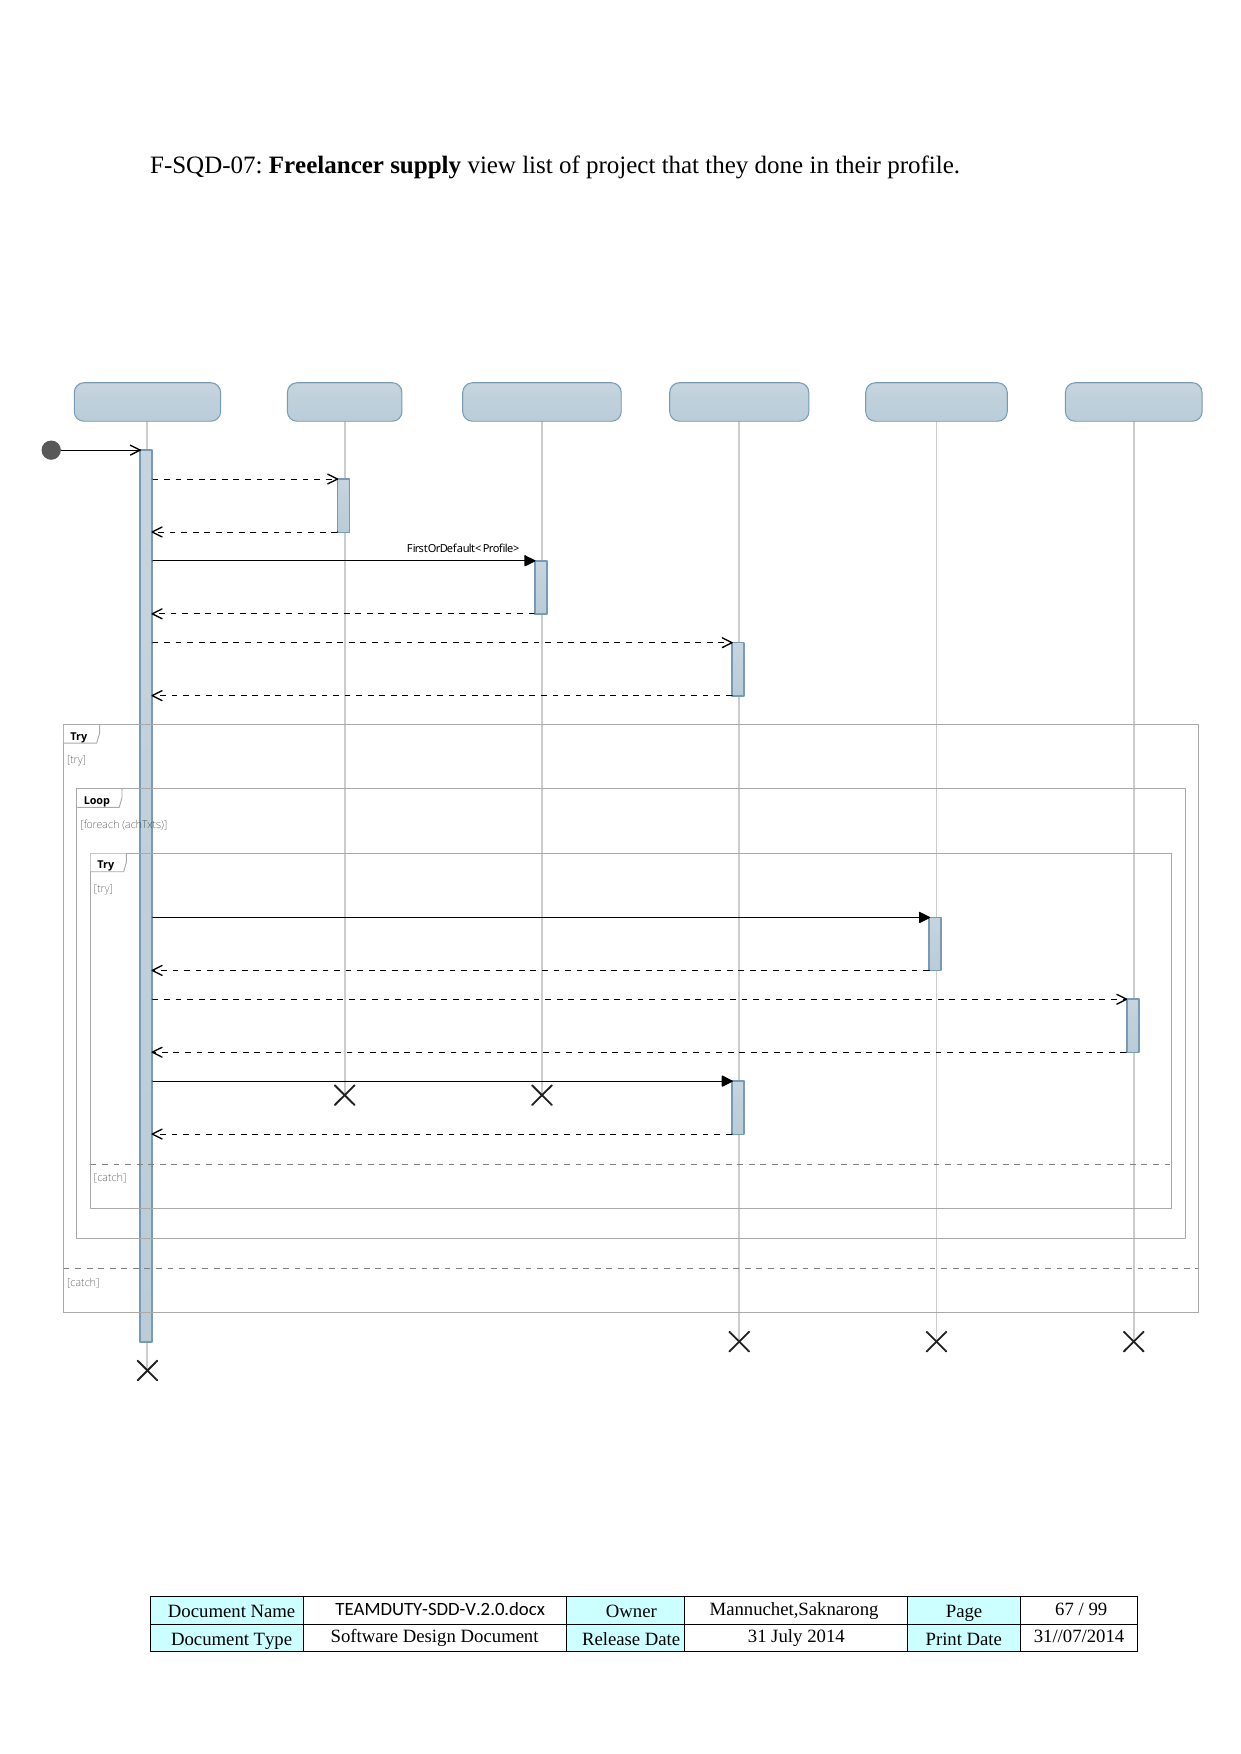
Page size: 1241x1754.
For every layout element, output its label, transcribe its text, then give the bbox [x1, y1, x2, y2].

subtitle F-SQD-07: Freelancer supply view list of project that they done in their profile. [150, 150, 1137, 179]
